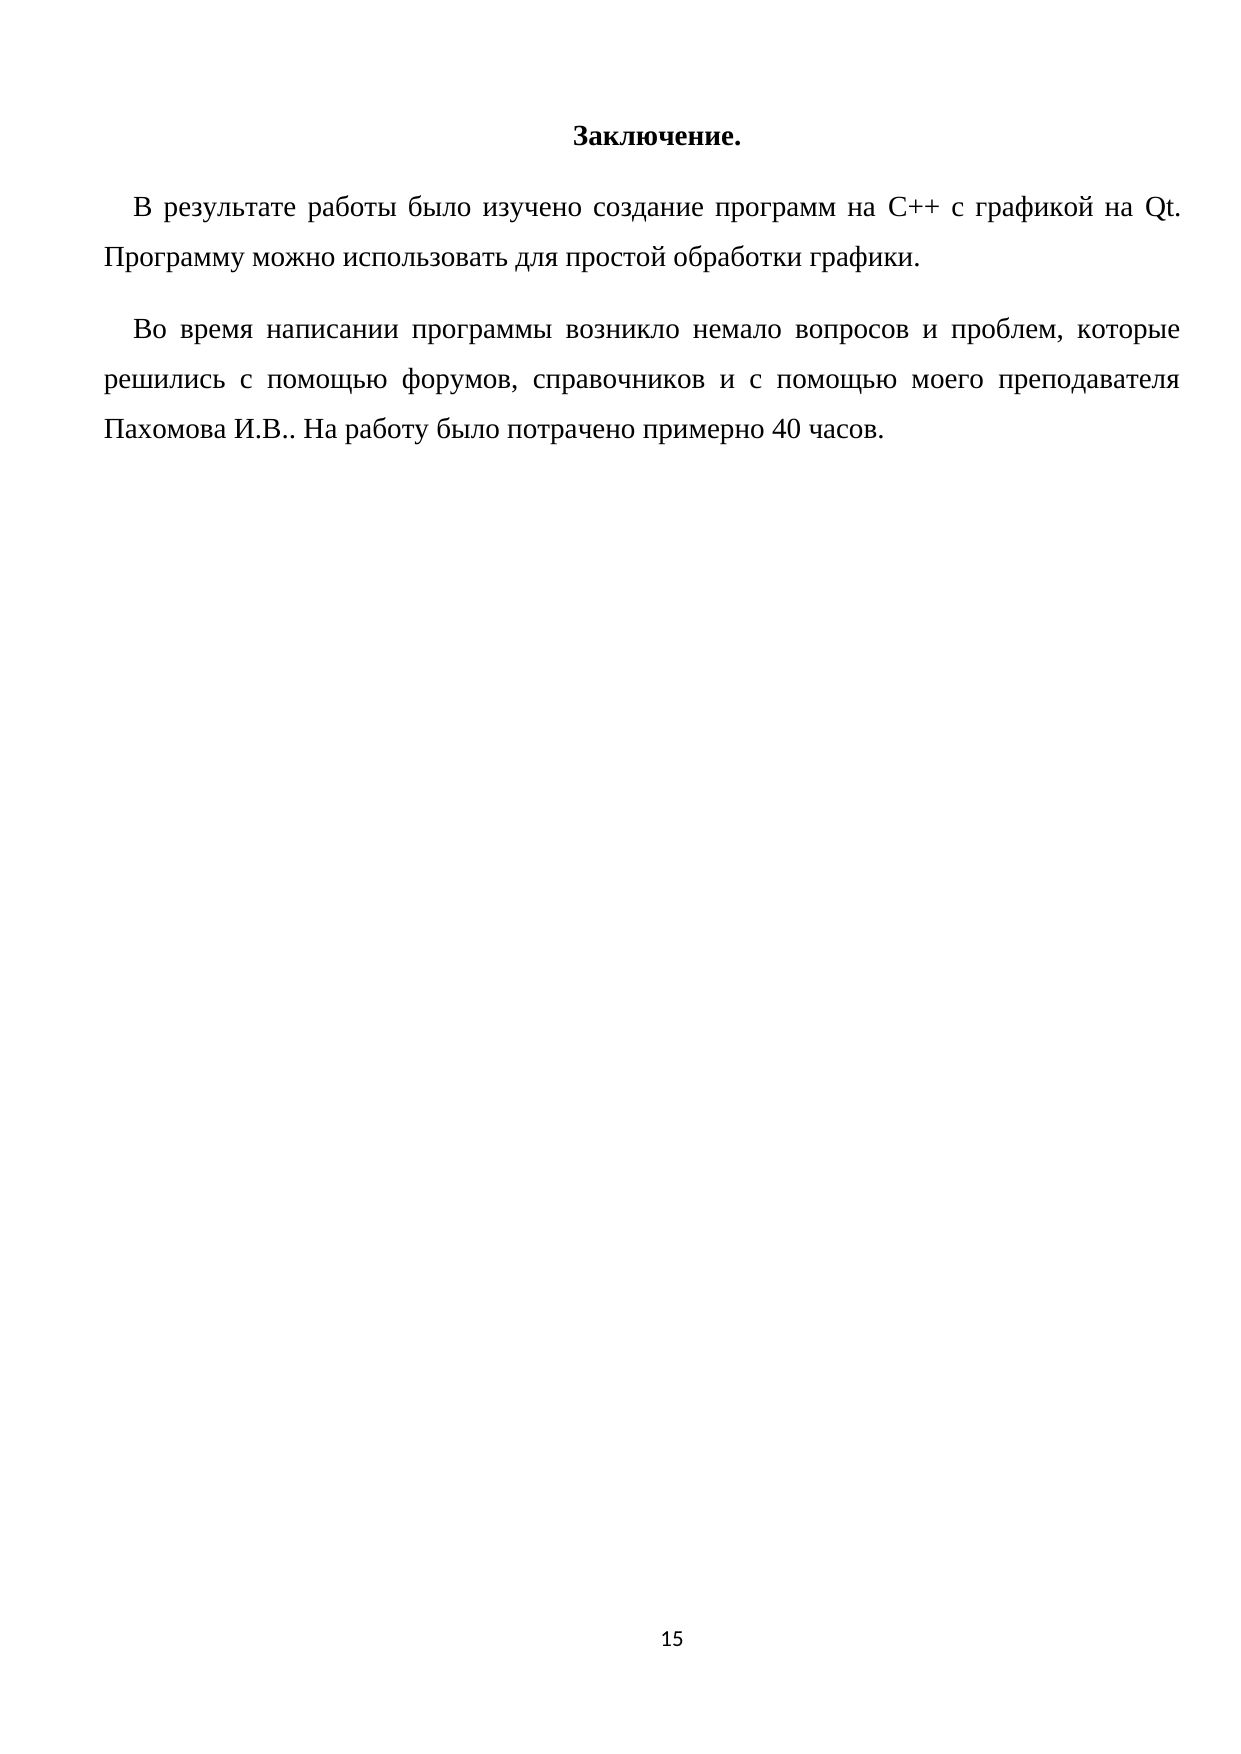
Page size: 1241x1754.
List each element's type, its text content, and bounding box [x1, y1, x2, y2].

text Во время написании программы возникло немало вопросов и проблем, которые решились с помощью форумов, справочников и с помощью моего преподавателя Пахомова И.В.. На работу было потрачено примерно 40 часов. [103, 311, 1181, 445]
text В результате работы было изучено создание программ на C++ с графикой на Qt. Программу можно использовать для простой обработки графики. [103, 189, 1181, 273]
text Заключение. [103, 118, 1181, 152]
